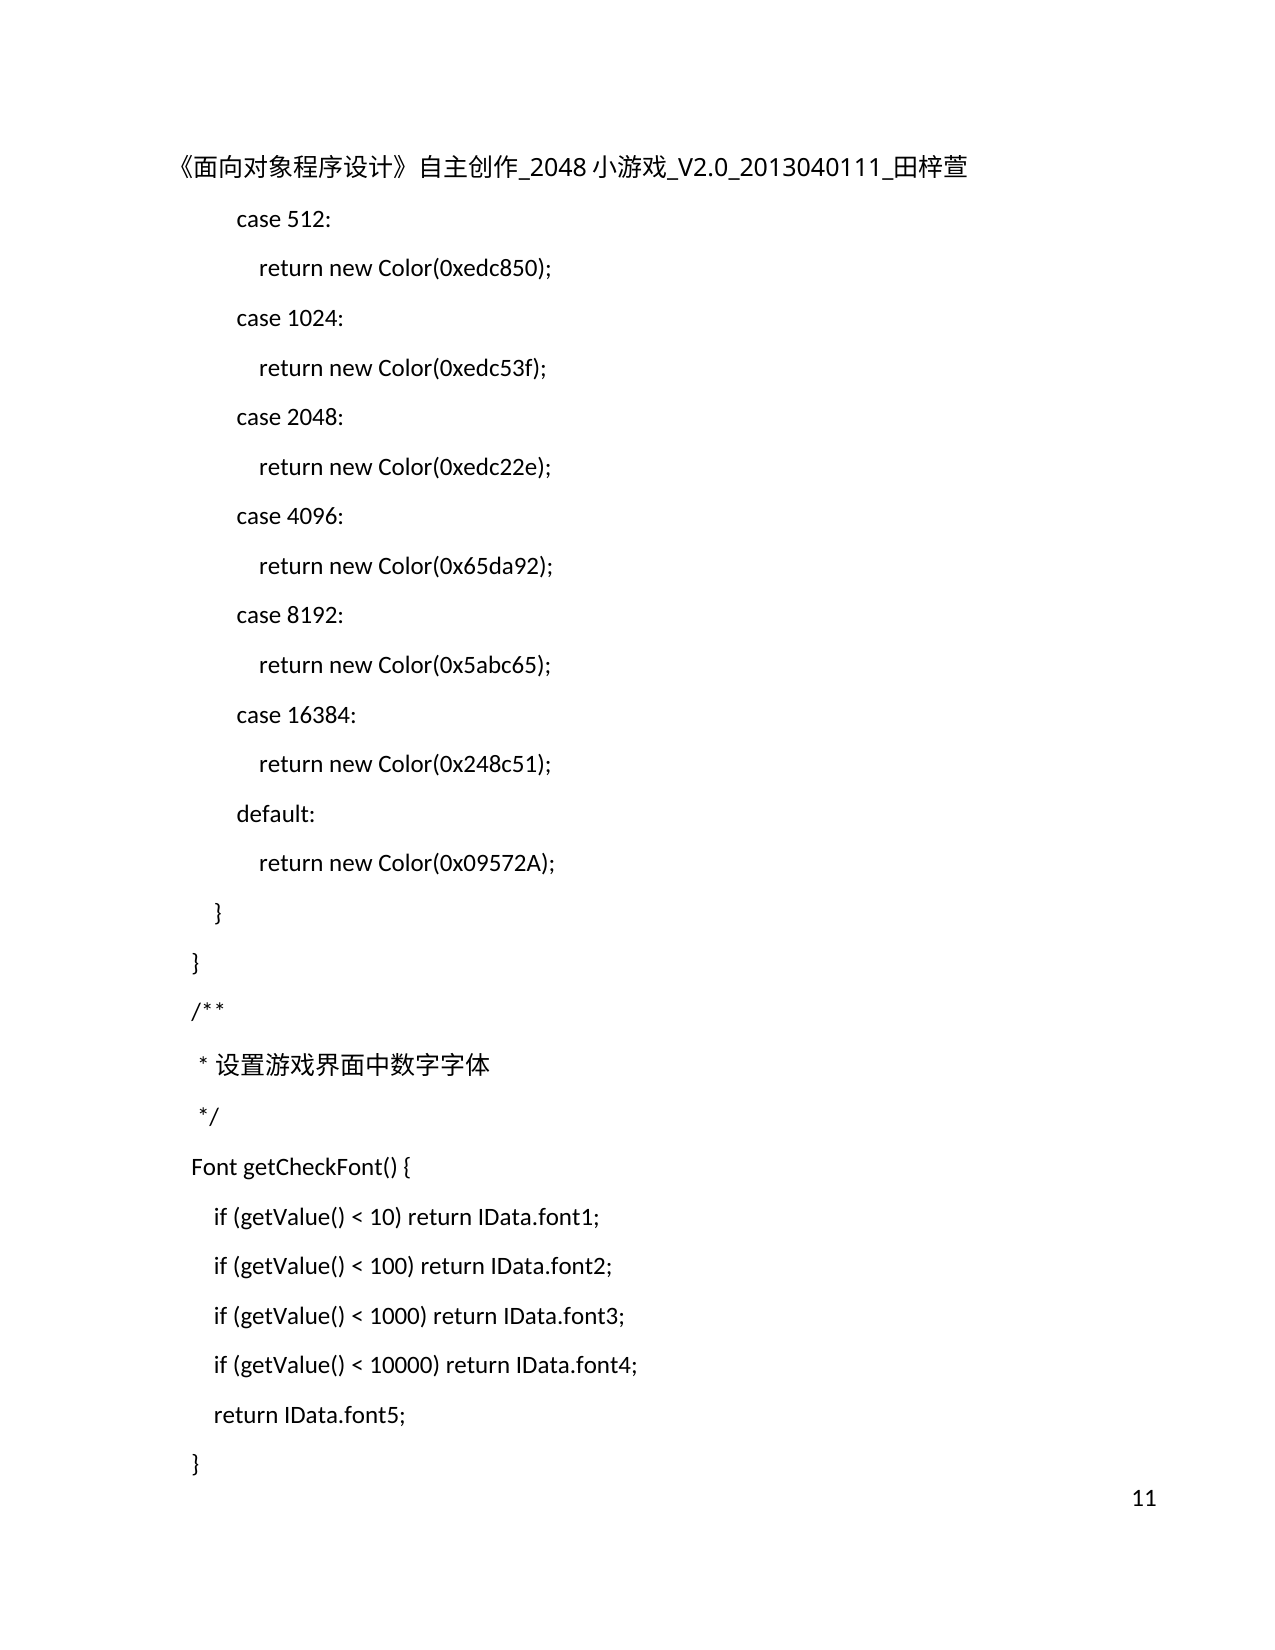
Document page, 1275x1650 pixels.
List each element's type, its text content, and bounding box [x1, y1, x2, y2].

text return new Color(0x65da92); [118, 550, 1156, 581]
text case 4096: [118, 500, 1156, 531]
text } [118, 1449, 1156, 1479]
text case 16384: [118, 699, 1156, 729]
text if (getValue() < 100) return IData.font2; [118, 1250, 1156, 1281]
text case 2048: [118, 401, 1156, 432]
text Font getCheckFont() { [118, 1151, 1156, 1182]
text return new Color(0x5abc65); [118, 649, 1156, 680]
text return new Color(0x248c51); [118, 748, 1156, 779]
text case 1024: [118, 302, 1156, 333]
text if (getValue() < 1000) return IData.font3; [118, 1300, 1156, 1330]
text return IData.font5; [118, 1399, 1156, 1429]
text case 8192: [118, 599, 1156, 630]
text */ [118, 1102, 1156, 1132]
text if (getValue() < 10000) return IData.font4; [118, 1349, 1156, 1380]
text case 512: [118, 203, 1156, 233]
text return new Color(0x09572A); [118, 847, 1156, 878]
text /** [118, 996, 1156, 1027]
text if (getValue() < 10) return IData.font1; [118, 1201, 1156, 1231]
text return new Color(0xedc22e); [118, 451, 1156, 481]
text return new Color(0xedc53f); [118, 352, 1156, 382]
text return new Color(0xedc850); [118, 252, 1156, 283]
text default: [118, 798, 1156, 828]
text } [118, 897, 1156, 928]
text * 设置游戏界面中数字字体 [118, 1046, 1156, 1082]
text } [118, 947, 1156, 977]
